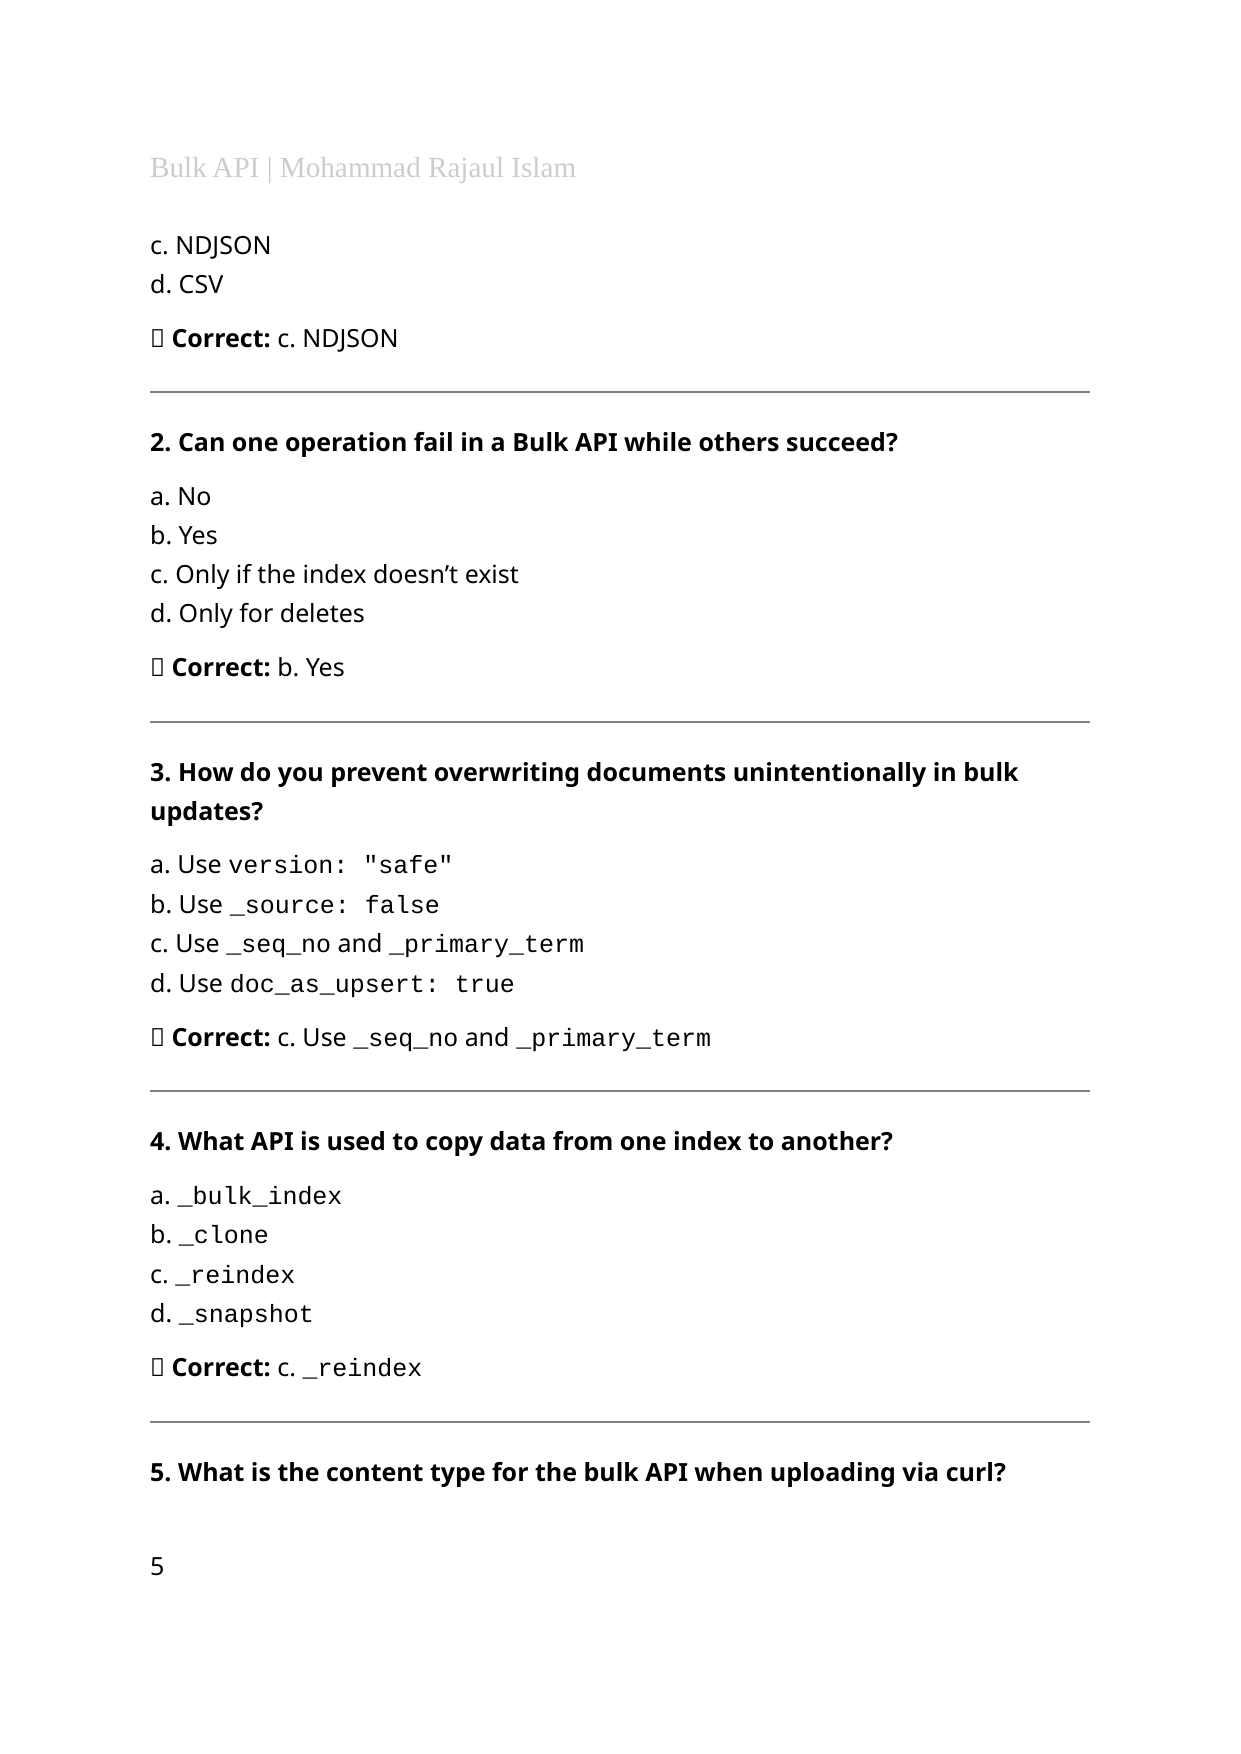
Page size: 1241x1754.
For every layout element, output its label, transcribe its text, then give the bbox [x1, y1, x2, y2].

text a. _bulk_index b. _clone c. _reindex d. _snapshot [150, 1178, 1090, 1330]
text ✅ Correct: c. Use _seq_no and _primary_term [150, 1019, 1090, 1053]
text 3. How do you prevent overwriting documents unintentionally in bulk updates? [150, 754, 1090, 827]
text ✅ Correct: b. Yes [150, 650, 1090, 684]
text a. Use version: "safe" b. Use _source: false c. Use _seq_no and _primary_term d. Use doc_as_upsert: true [150, 847, 1090, 999]
text a. No b. Yes c. Only if the index doesn’t exist d. Only for deletes [150, 479, 1090, 630]
text ✅ Correct: c. NDJSON [150, 321, 1090, 354]
text ✅ Correct: c. _reindex [150, 1350, 1090, 1384]
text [150, 228, 1090, 301]
text 4. What API is used to copy data from one index to another? [150, 1124, 1090, 1158]
text 2. Can one operation fail in a Bulk API while others succeed? [150, 425, 1090, 459]
text 5. What is the content type for the bulk API when uploading via curl? [150, 1454, 1090, 1488]
